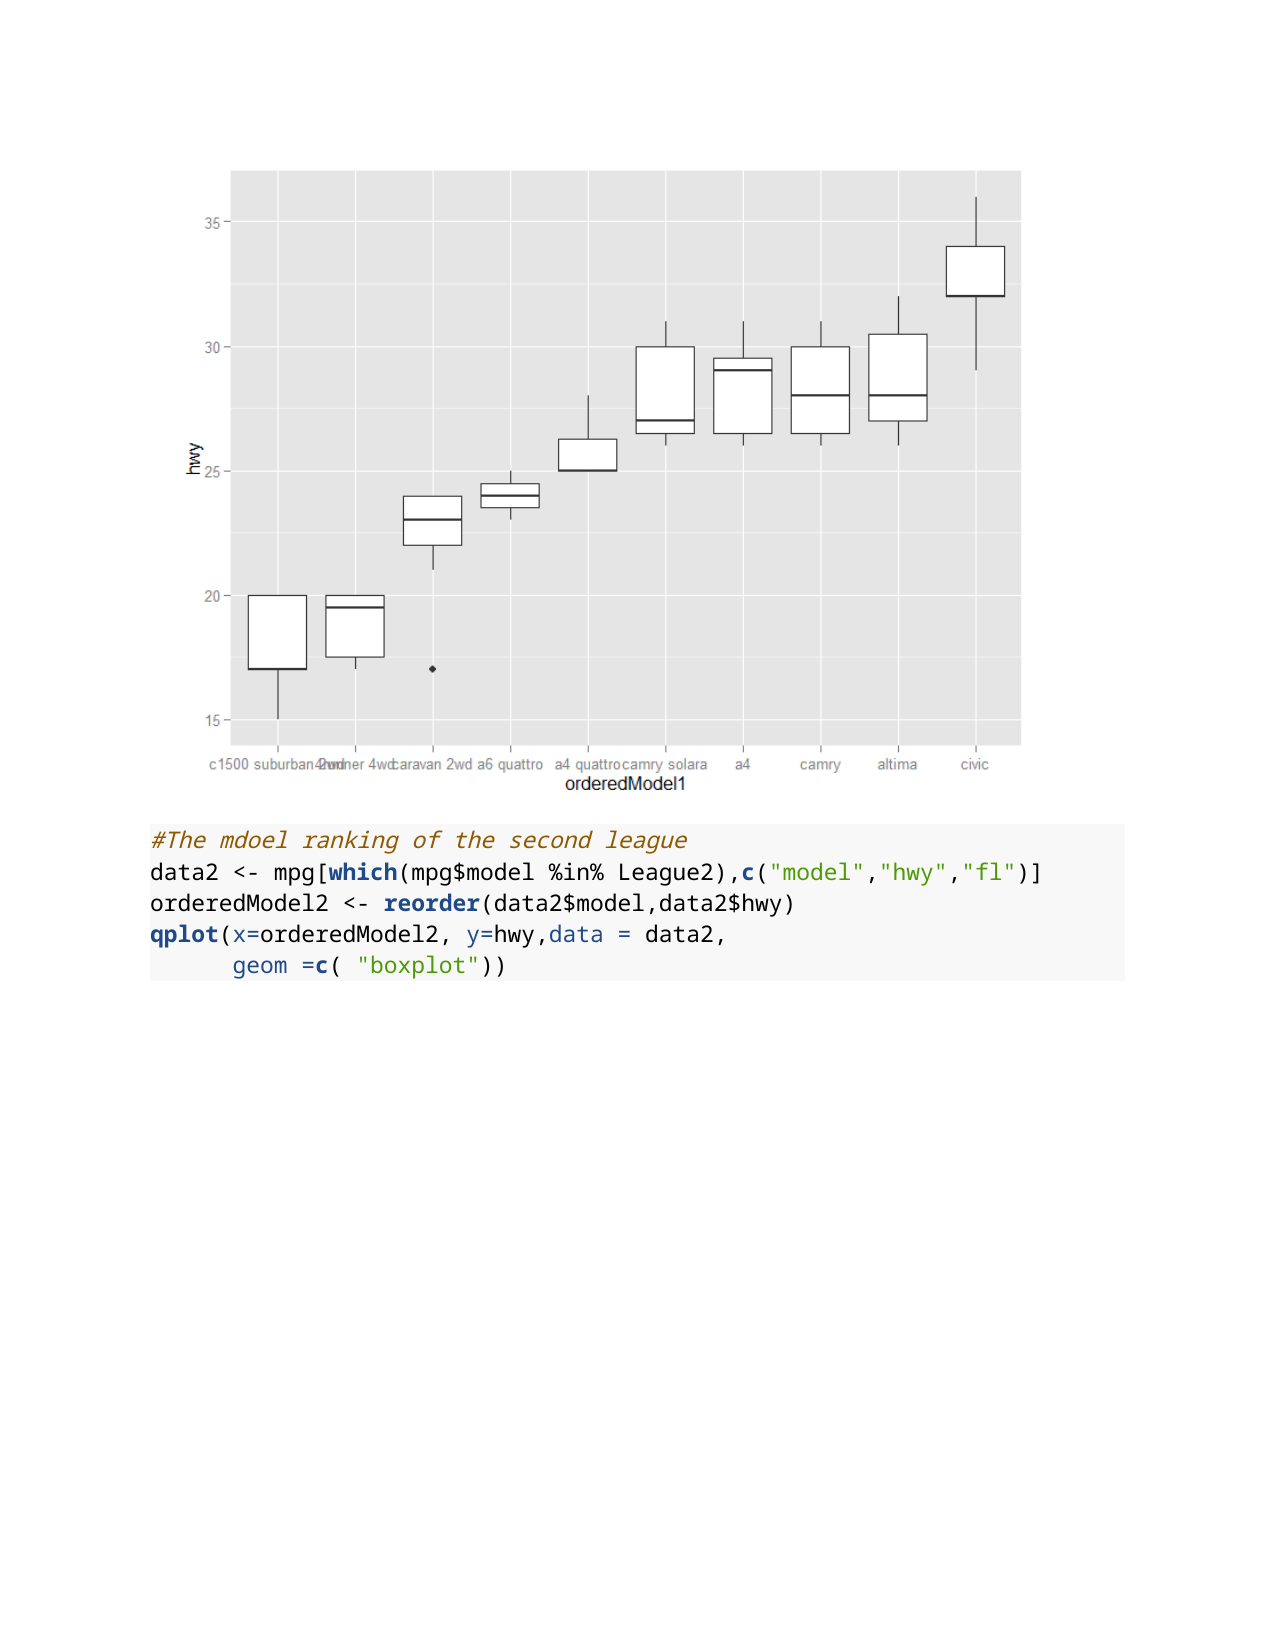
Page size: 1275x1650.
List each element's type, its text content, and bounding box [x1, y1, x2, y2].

text #The mdoel ranking of the second league data2 <- mpg[which(mpg$model %in% League2),c("model","hwy","fl")] orderedModel2 <- reorder(data2$model,data2$hwy) qplot(x=orderedModel2, y=hwy,data = data2, geom =c( "boxplot")) [507, 824, 1125, 981]
picture [168, 150, 1044, 806]
